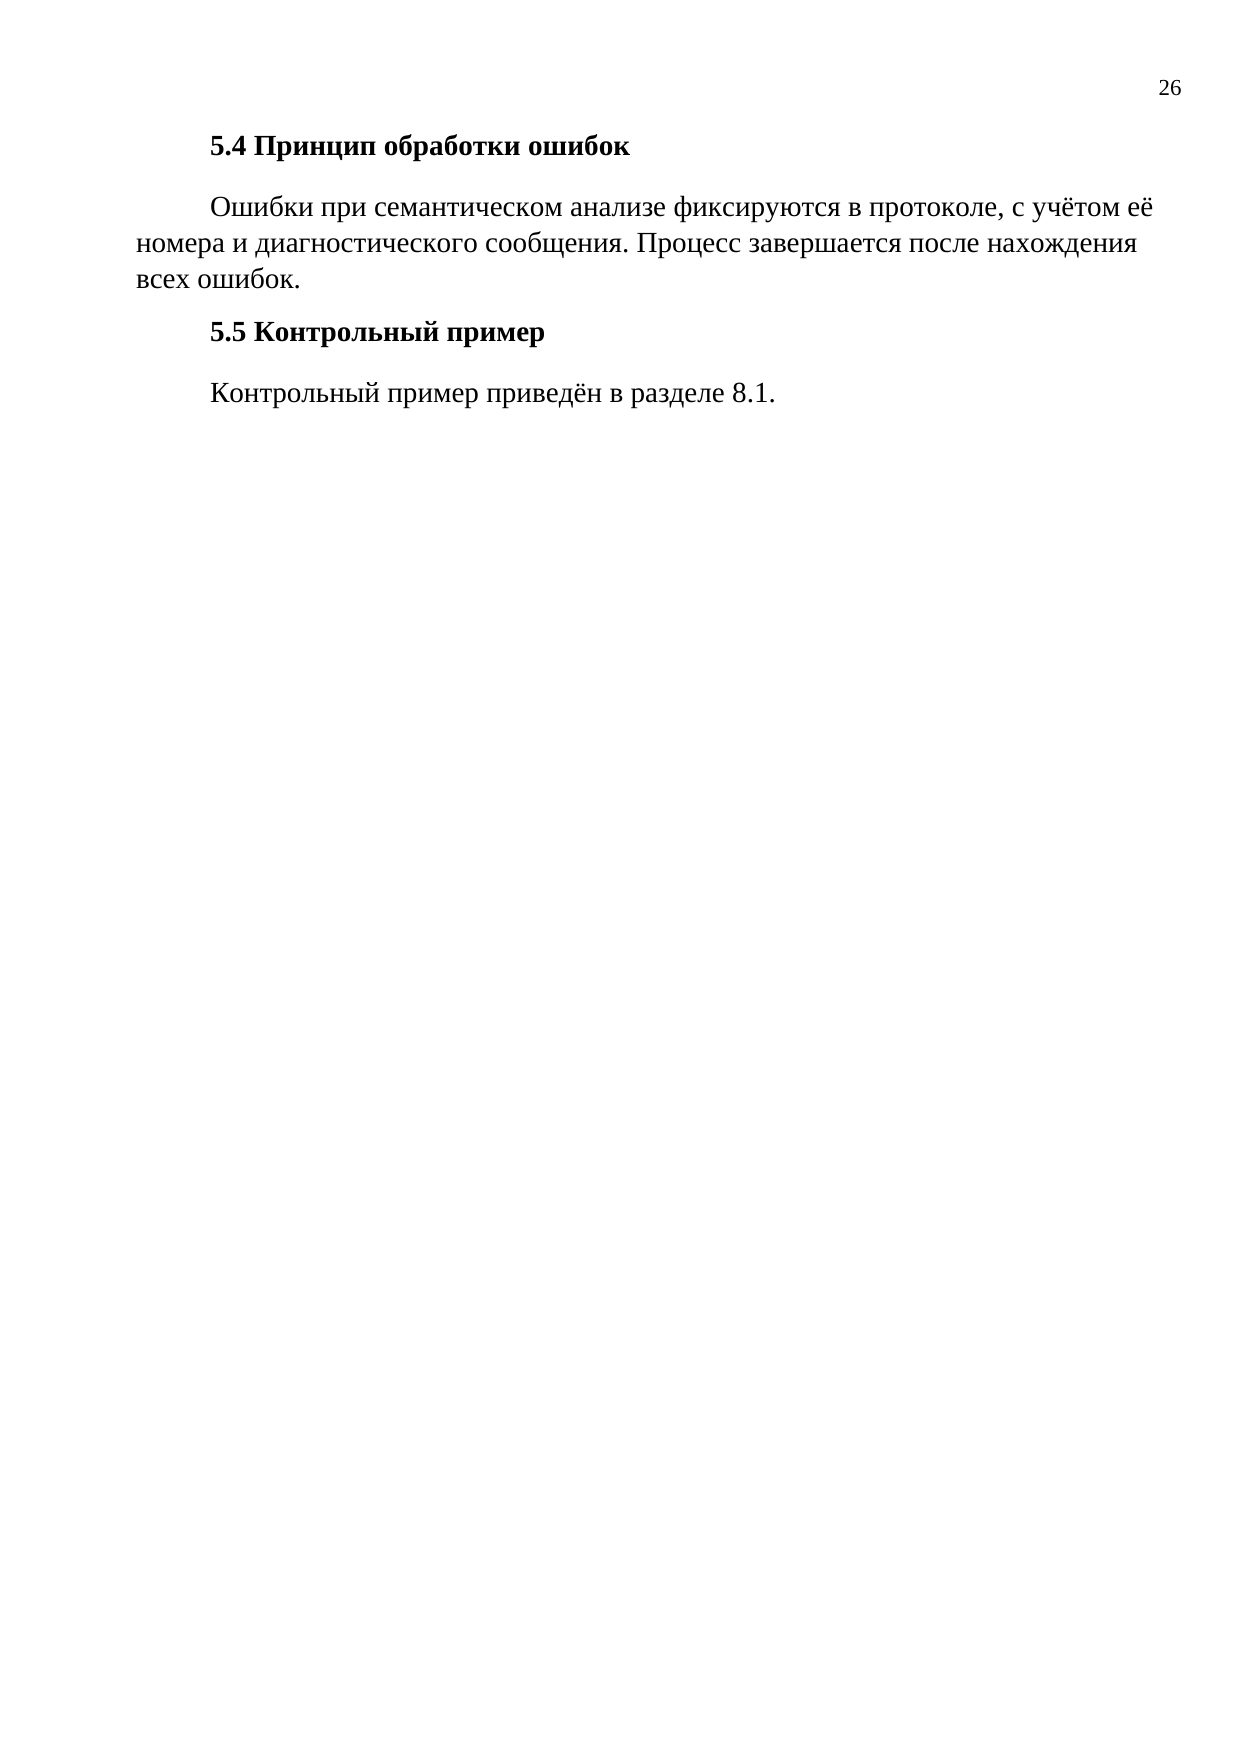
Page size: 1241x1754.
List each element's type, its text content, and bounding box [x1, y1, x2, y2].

text Ошибки при семантическом анализе фиксируются в протоколе, с учётом её номера и диагностического сообщения. Процесс завершается после нахождения всех ошибок. [136, 189, 1181, 295]
text Контрольный пример приведён в разделе 8.1. [210, 376, 1181, 409]
subtitle Принцип обработки ошибок [210, 128, 1181, 162]
subtitle Контрольный пример [210, 314, 1181, 348]
